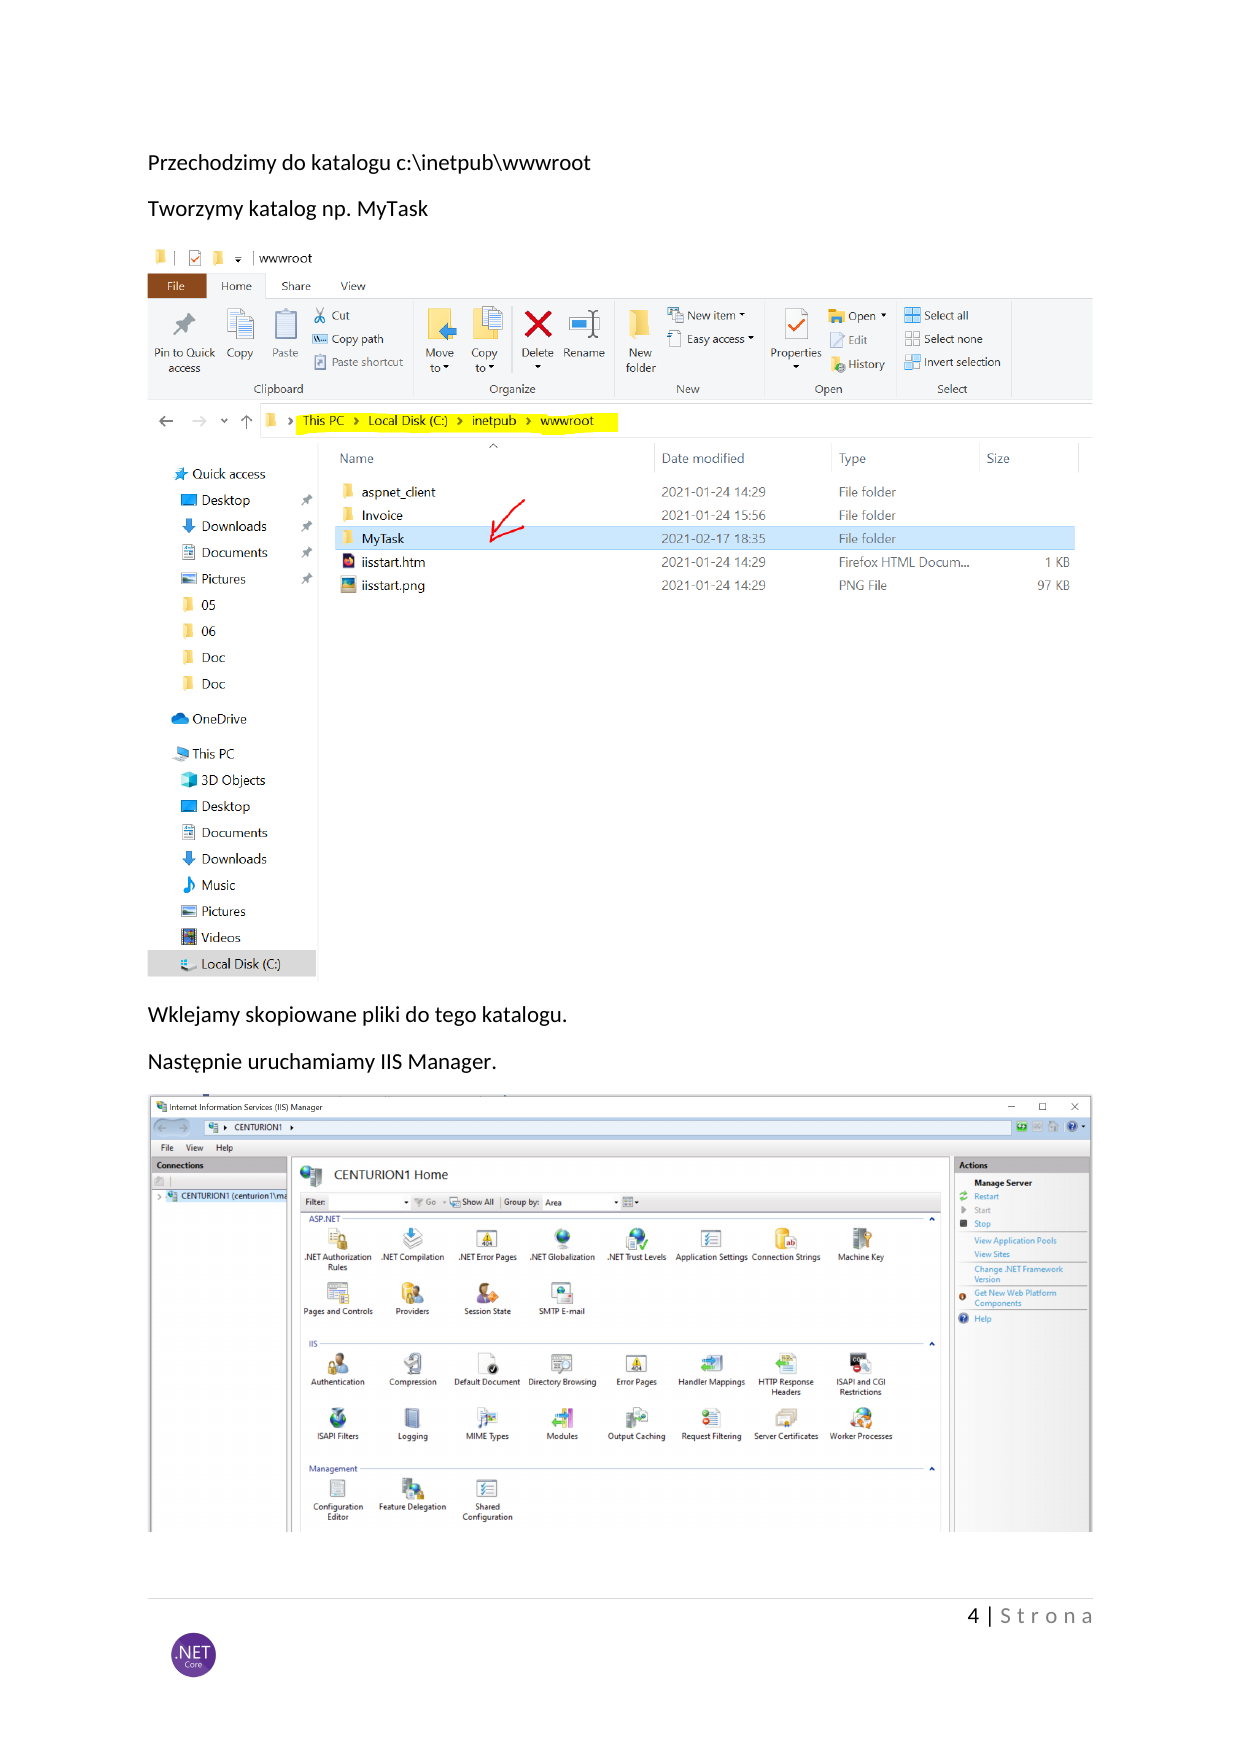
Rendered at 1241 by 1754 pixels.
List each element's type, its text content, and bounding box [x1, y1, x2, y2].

picture [147, 1094, 1093, 1532]
text Tworzymy katalog np. MyTask [148, 194, 1093, 222]
text Wklejamy skopiowane pliki do tego katalogu. [148, 1001, 1093, 1028]
picture [147, 1629, 240, 1681]
text Następnie uruchamiamy IIS Manager. [148, 1047, 1093, 1075]
picture [147, 241, 1093, 982]
text Przechodzimy do katalogu c:\inetpub\wwwroot [148, 148, 1093, 176]
